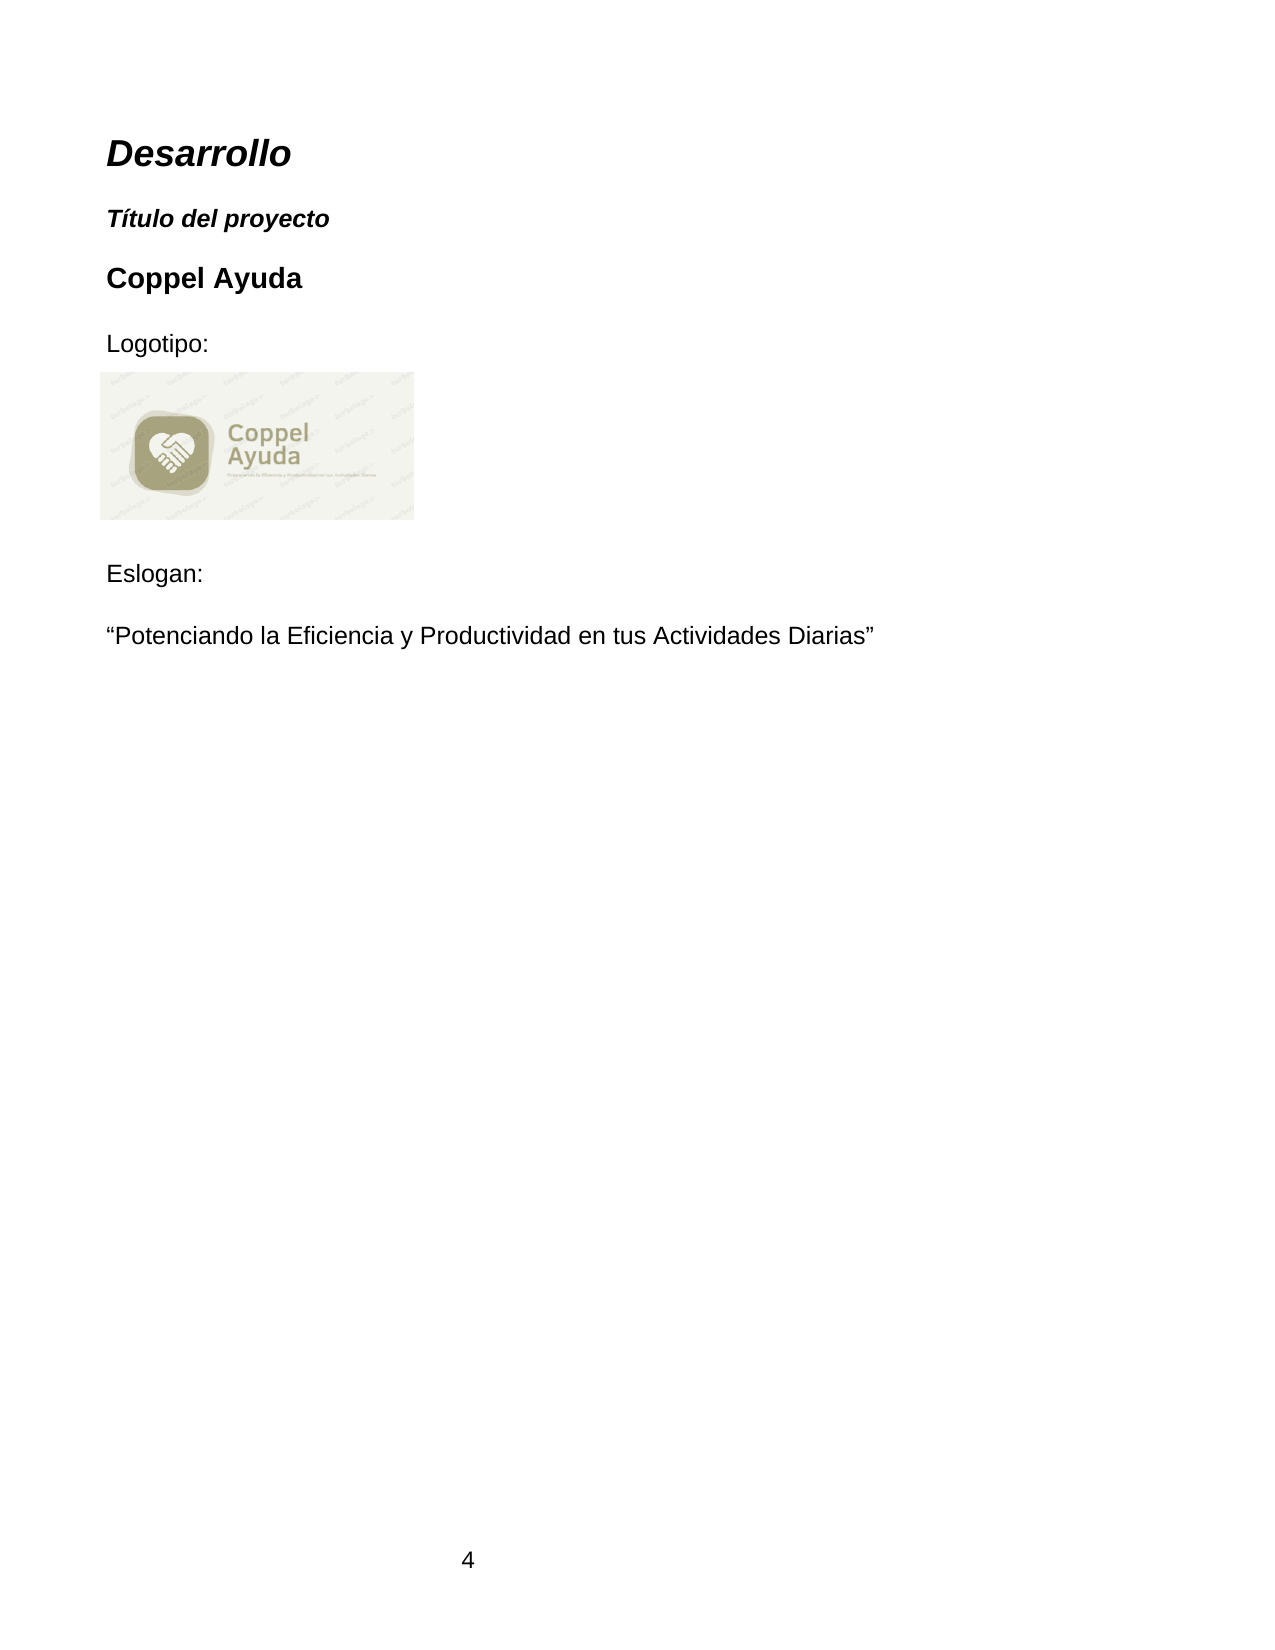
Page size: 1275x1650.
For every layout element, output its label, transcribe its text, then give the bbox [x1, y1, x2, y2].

text Eslogan: [106, 558, 1117, 587]
picture [99, 372, 414, 520]
text Logotipo: [106, 328, 1117, 357]
text Coppel Ayuda [106, 261, 1117, 295]
subtitle Desarrollo [106, 131, 1117, 174]
text “Potenciando la Eficiencia y Productividad en tus Actividades Diarias” [106, 621, 1117, 649]
subtitle Título del proyecto [106, 203, 1117, 232]
